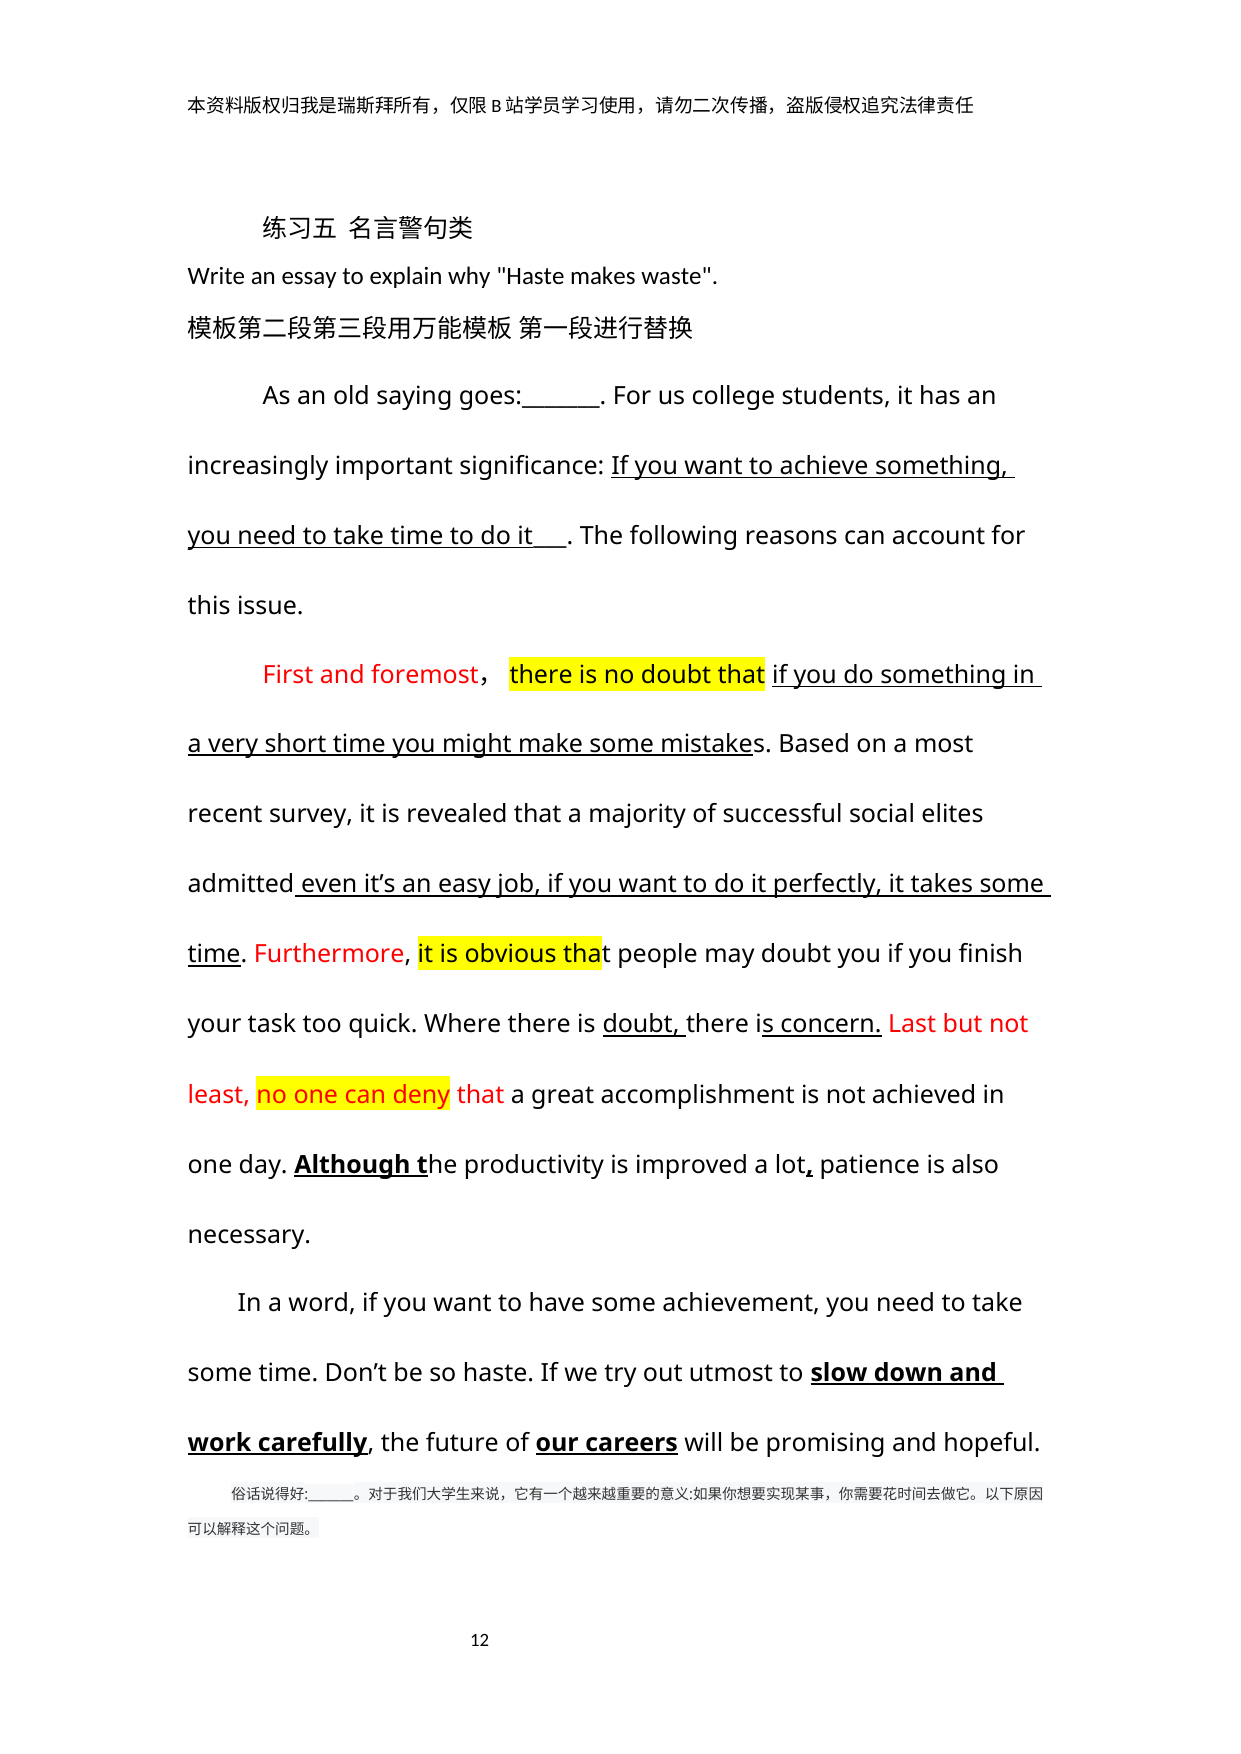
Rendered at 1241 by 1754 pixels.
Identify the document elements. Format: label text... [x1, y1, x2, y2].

text 练习五 名言警句类 [187, 194, 1053, 259]
text Write an essay to explain why "Haste makes waste". [187, 259, 1053, 292]
text In a word, if you want to have some achievement, you need to take some time. Don’t be so haste. If we try out utmost to slow down and work carefully, the future of our careers will be promising and hopeful. [187, 1269, 1053, 1474]
text First and foremost， there is no doubt that if you do something in a very short time you might make some mistakes. Based on a most recent survey, it is revealed that a majority of successful social elites admitted even it’s an easy job, if you want to do it perfectly, it takes some time. Furthermore, it is obvious that people may doubt you if you finish your task too quick. Where there is doubt, there is concern. Last but not least, no one can deny that a great accomplishment is not achieved in one day. Although the productivity is improved a lot, patience is also necessary. [187, 640, 1053, 1266]
text 俗话说得好:_______。对于我们大学生来说，它有一个越来越重要的意义:如果你想要实现某事，你需要花时间去做它。以下原因可以解释这个问题。 [187, 1477, 1053, 1544]
text As an old saying goes:_______. For us college students, it has an increasingly important significance: If you want to achieve something, you need to take time to do it___. The following reasons can account for this issue. [187, 362, 1053, 637]
text 模板第二段第三段用万能模板 第一段进行替换 [187, 294, 1053, 359]
